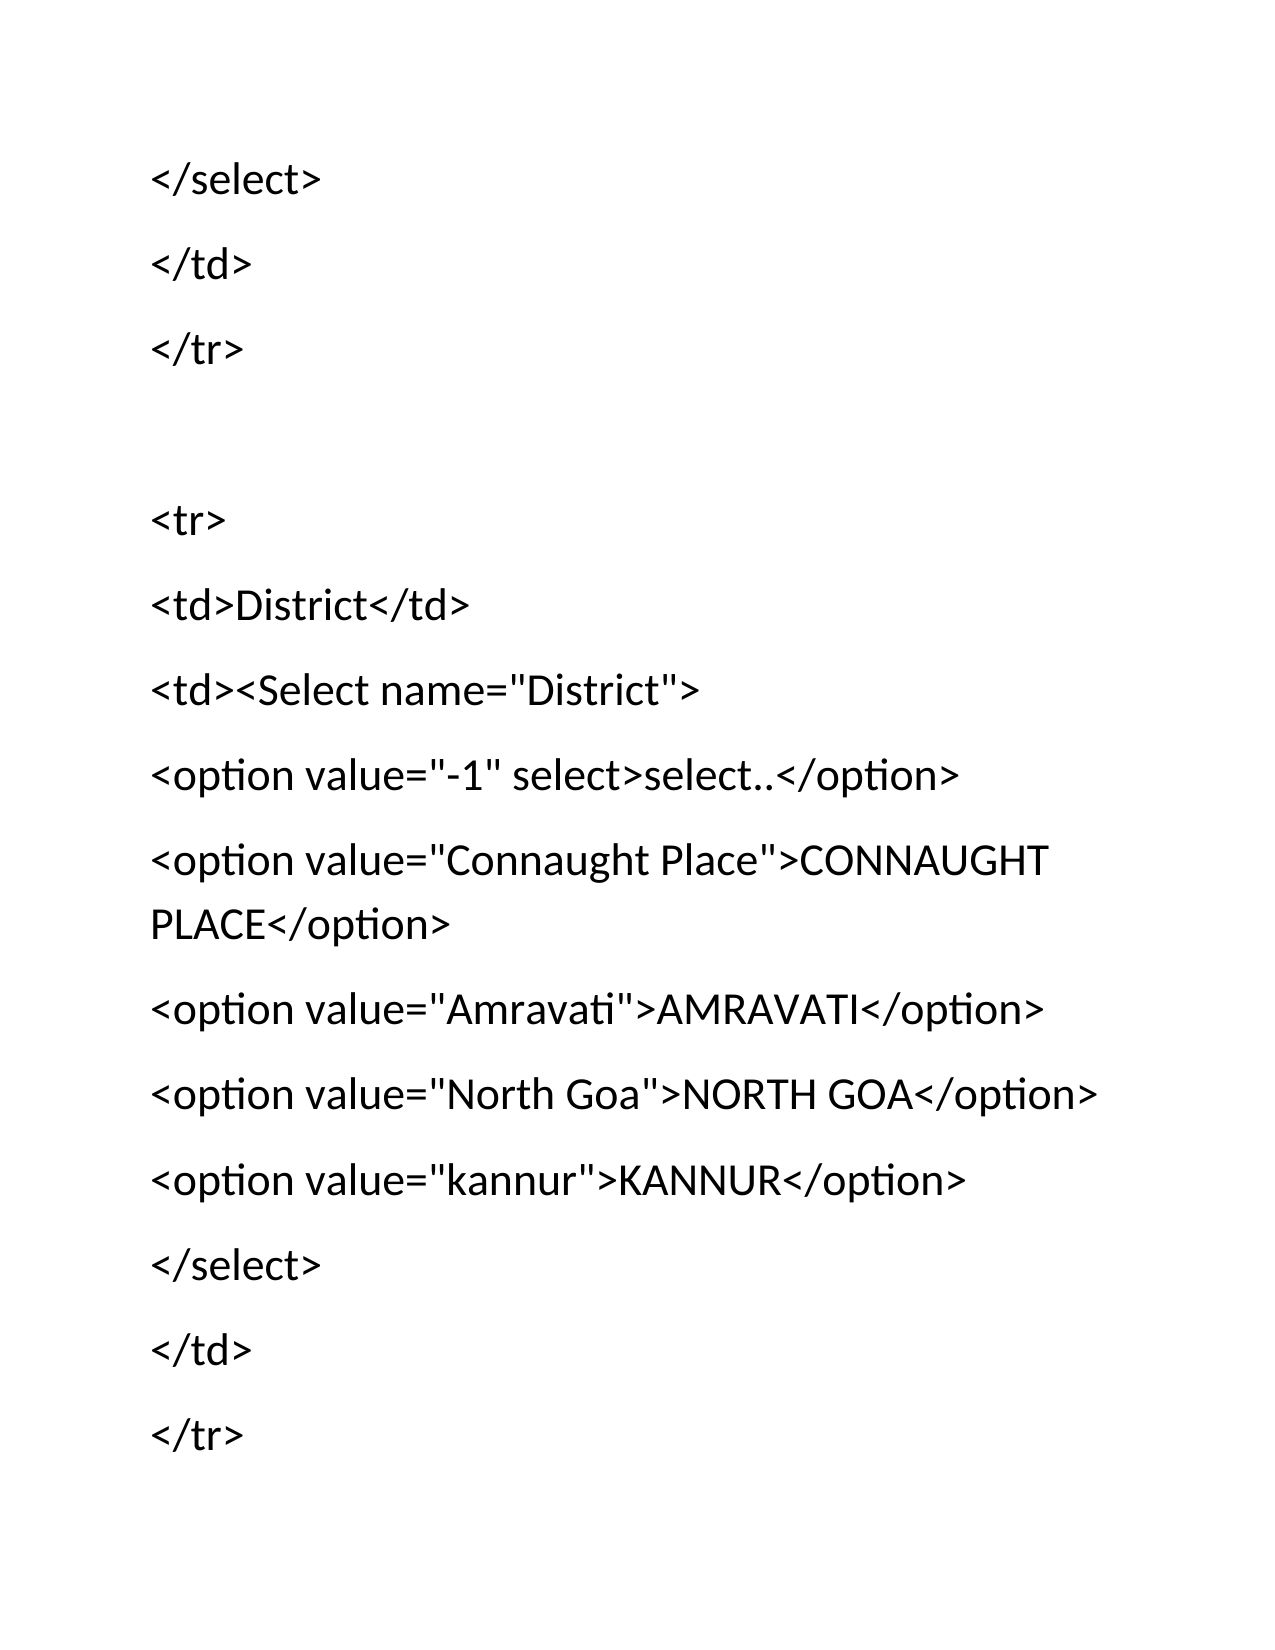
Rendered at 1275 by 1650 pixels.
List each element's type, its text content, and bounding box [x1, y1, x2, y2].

text <option value="kannur">KANNUR</option> [150, 1150, 1125, 1206]
text <tr> [150, 490, 1125, 546]
text <option value="-1" select>select..</option> [150, 746, 1125, 802]
text </select> [150, 1236, 1125, 1291]
text </td> [150, 1321, 1125, 1377]
text <option value="North Goa">NORTH GOA</option> [150, 1065, 1125, 1121]
text <option value="Amravati">AMRAVATI</option> [150, 980, 1125, 1036]
text <td>District</td> [150, 576, 1125, 631]
text </select> [150, 150, 1125, 206]
text <option value="Connaught Place">CONNAUGHT PLACE</option> [150, 831, 1125, 951]
text </td> [150, 235, 1125, 291]
text </tr> [150, 320, 1125, 376]
text <td><Select name="District"> [150, 661, 1125, 717]
text </tr> [150, 1406, 1125, 1462]
